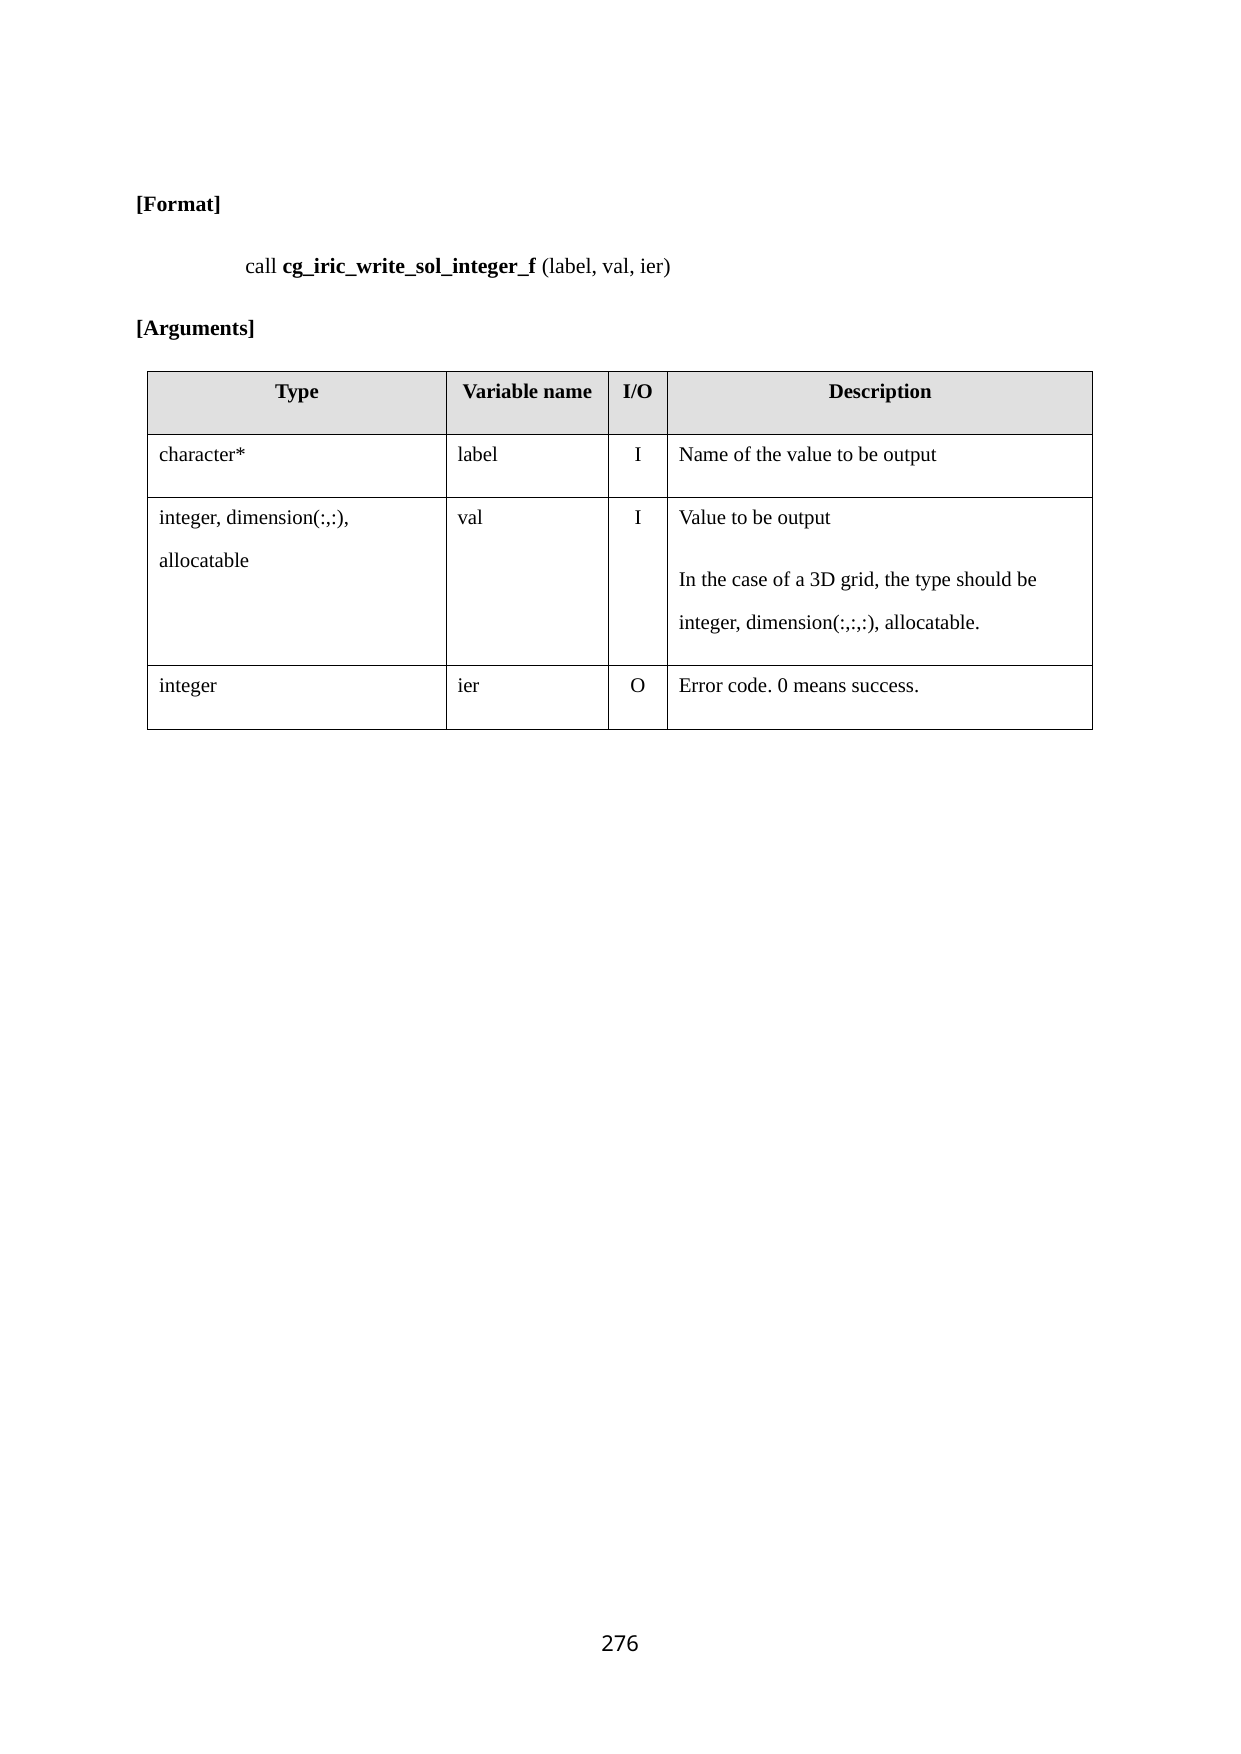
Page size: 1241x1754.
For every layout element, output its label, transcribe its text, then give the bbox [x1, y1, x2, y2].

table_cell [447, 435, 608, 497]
text [Arguments] [136, 309, 1104, 346]
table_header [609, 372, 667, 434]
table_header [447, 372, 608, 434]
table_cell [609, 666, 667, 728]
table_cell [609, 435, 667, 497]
text call cg_iric_write_sol_integer_f (label, val, ier) [245, 247, 1104, 284]
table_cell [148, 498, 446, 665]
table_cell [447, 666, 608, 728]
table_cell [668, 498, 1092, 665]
text [Format] [136, 185, 1104, 222]
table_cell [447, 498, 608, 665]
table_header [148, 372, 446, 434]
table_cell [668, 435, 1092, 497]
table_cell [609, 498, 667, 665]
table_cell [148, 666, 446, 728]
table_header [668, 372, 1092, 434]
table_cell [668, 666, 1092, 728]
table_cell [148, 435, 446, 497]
